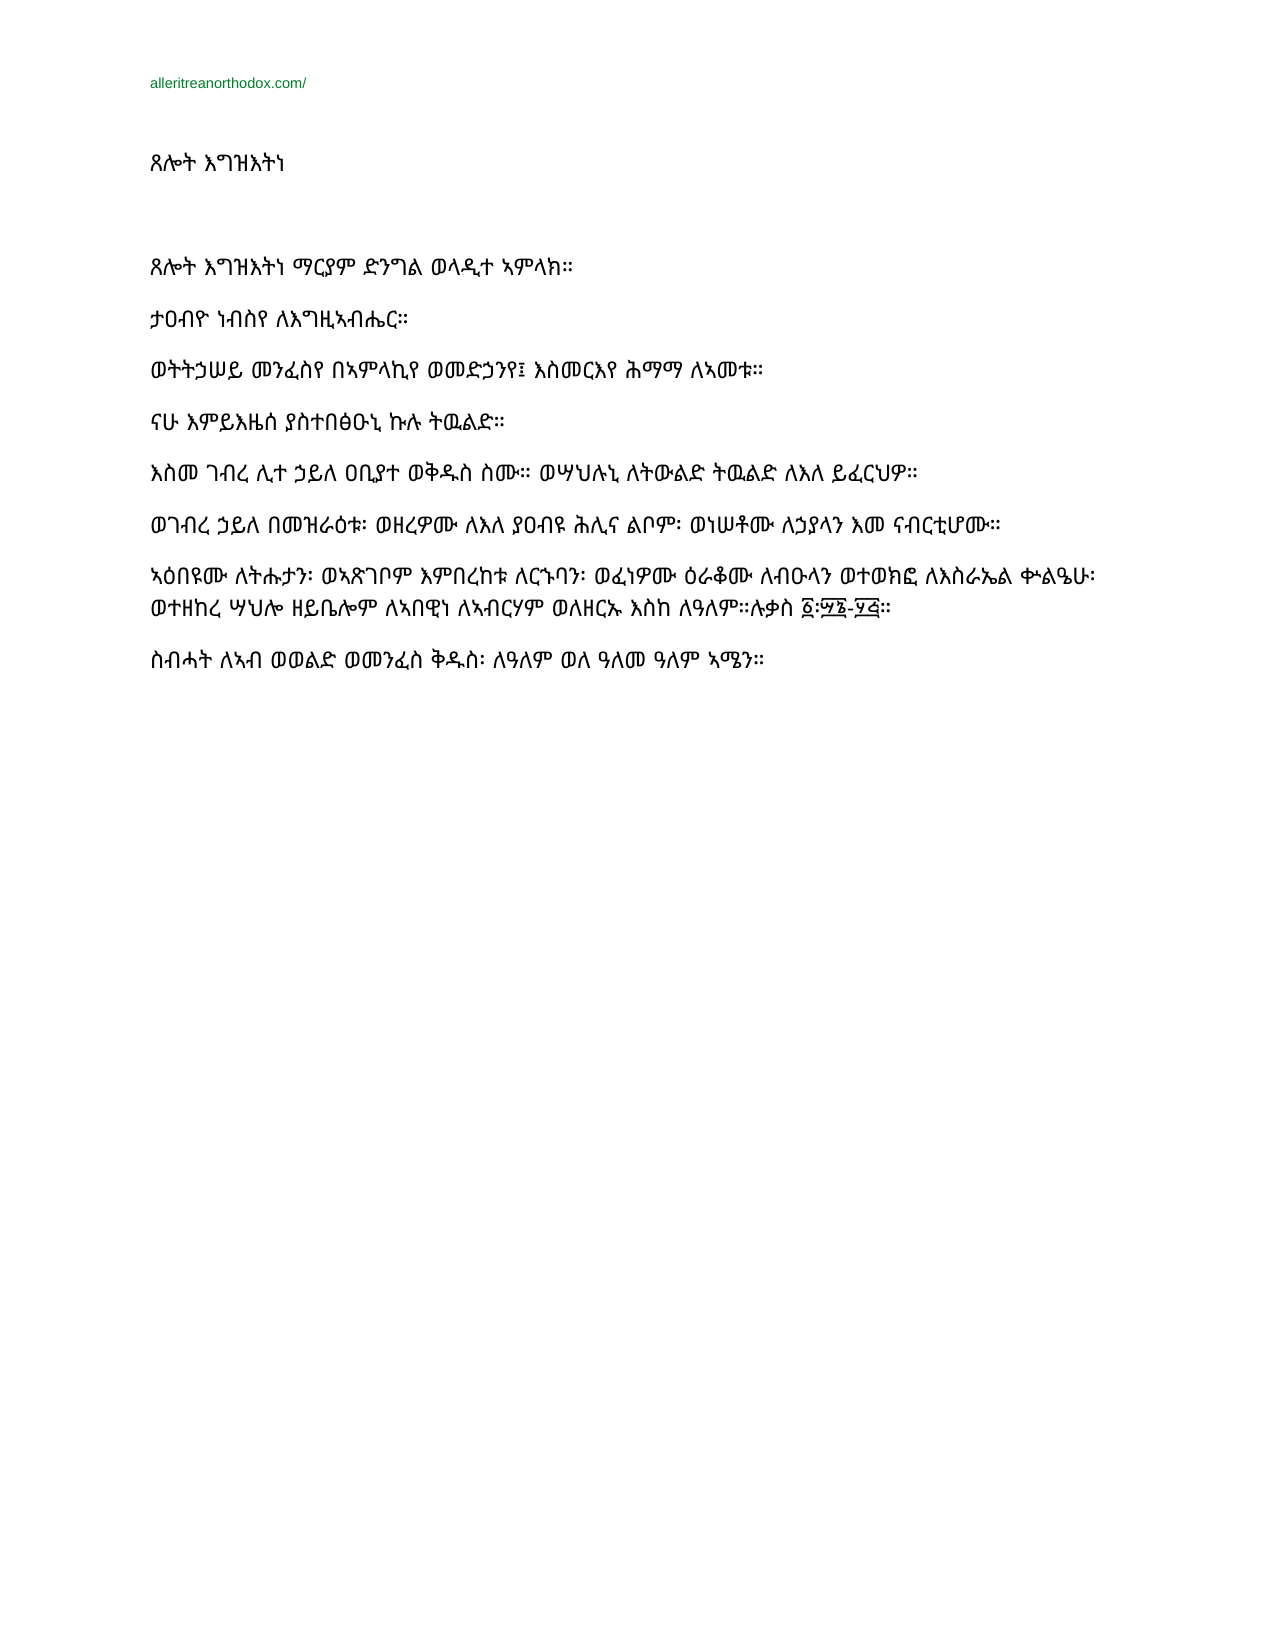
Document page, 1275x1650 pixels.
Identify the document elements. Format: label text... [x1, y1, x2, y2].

text ናሁ እምይእዜሰ ያስተበፅዑኒ ኩሉ ትዉልድ። [150, 409, 1125, 436]
text ጸሎት እግዝእትነ [150, 150, 1125, 177]
text ኣዕበዩሙ ለትሑታን፡ ወኣጽገቦም እምበረከቱ ለርኁባን፡ ወፈነዎሙ ዕራቆሙ ለብዑላን ወተወክፎ ለእስራኤል ቍልዔሁ፡ ወተዘከረ ሣህሎ ዘይቤሎም ለኣበዊነ ለኣብርሃም ወለዘርኡ እስከ ለዓለም።ሉቃስ ፩፡፵፮-፶፭። [150, 563, 1125, 622]
text ስብሓት ለኣብ ወወልድ ወመንፈስ ቅዱስ፡ ለዓለም ወለ ዓለመ ዓለም ኣሜን። [150, 647, 1125, 674]
text ወትትኃሠይ መንፈስየ በኣምላኪየ ወመድኃንየ፤ እስመርእየ ሕማማ ለኣመቱ። [150, 357, 1125, 384]
text ጸሎት እግዝእትነ ማርያም ድንግል ወላዲተ ኣምላክ። [150, 254, 1125, 281]
text እስመ ገብረ ሊተ ኃይለ ዐቢያተ ወቅዱስ ስሙ። ወሣህሉኒ ለትውልድ ትዉልድ ለእለ ይፈርህዎ። [150, 460, 1125, 487]
text ወገብረ ኃይለ በመዝራዕቱ፡ ወዘረዎሙ ለእለ ያዐብዩ ሕሊና ልቦም፡ ወነሠቶሙ ለኃያላን እመ ናብርቲሆሙ። [150, 512, 1125, 538]
text ታዐብዮ ነብስየ ለእግዚኣብሔር። [150, 306, 1125, 333]
